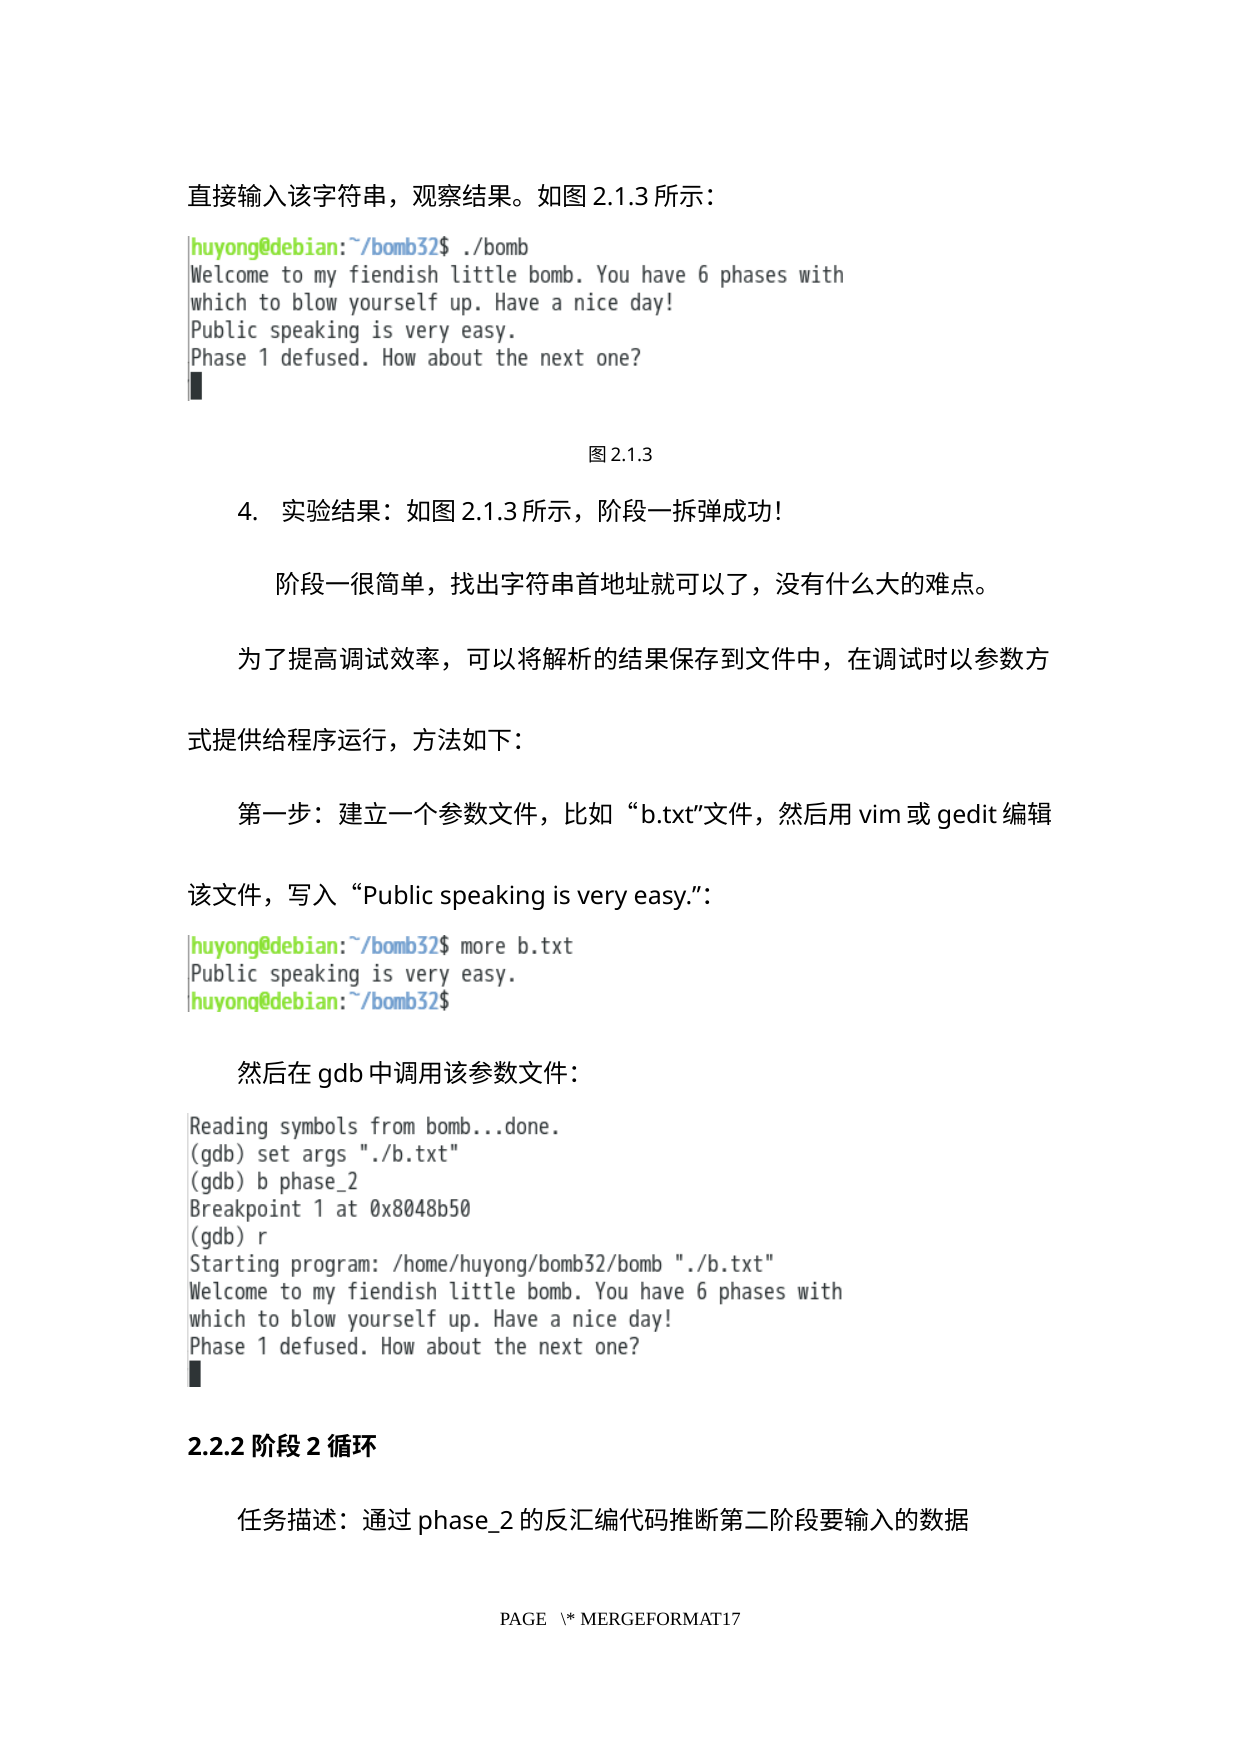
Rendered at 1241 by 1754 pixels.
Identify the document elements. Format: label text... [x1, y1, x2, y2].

text 图2.1.3 [187, 437, 1053, 470]
picture [187, 935, 594, 1012]
picture [187, 1113, 859, 1387]
text 为了提高调试效率，可以将解析的结果保存到文件中，在调试时以参数方式提供给程序运行，方法如下： [187, 625, 1053, 771]
text 第一步：建立一个参数文件，比如“b.txt”文件，然后用vim或gedit编辑该文件，写入“Public speaking is very easy.”： [187, 780, 1053, 926]
text 任务描述：通过phase_2的反汇编代码推断第二阶段要输入的数据 [237, 1486, 1053, 1551]
text 2.2.2 阶段2 循环 [187, 1412, 1053, 1477]
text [187, 162, 1053, 227]
list 实验结果：如图2.1.3所示，阶段一拆弹成功！ [237, 477, 1053, 542]
text 然后在gdb中调用该参数文件： [187, 1039, 1053, 1104]
text 阶段一很简单，找出字符串首地址就可以了，没有什么大的难点。 [237, 551, 1053, 616]
picture [187, 236, 873, 401]
